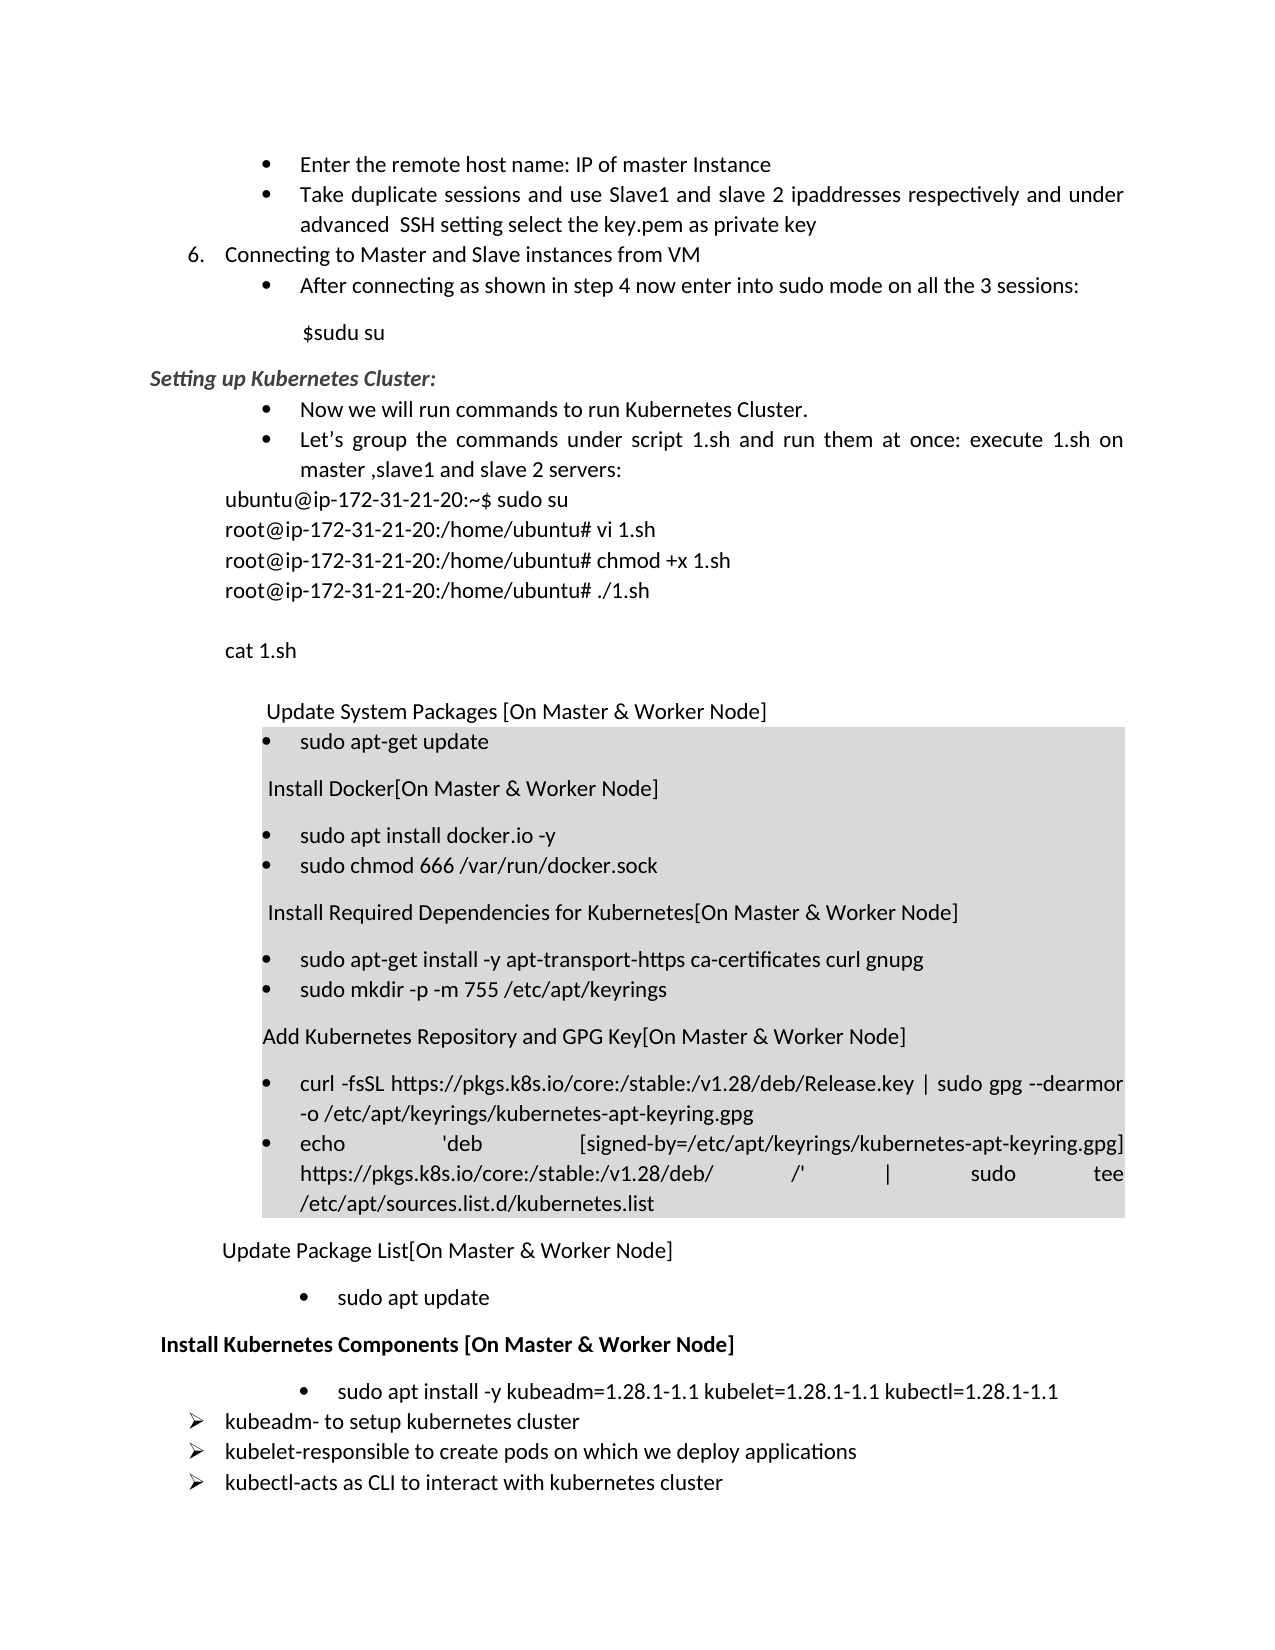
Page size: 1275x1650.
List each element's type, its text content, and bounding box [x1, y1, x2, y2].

text Install Kubernetes Components [On Master & Worker Node] [150, 1330, 1125, 1358]
list kubelet-responsible to create pods on which we deploy applications [187, 1437, 1125, 1466]
list Let’s group the commands under script 1.sh and run them at once: execute 1.sh on master ,slave1 and slave 2 servers: [262, 425, 1125, 483]
list sudo apt update [300, 1283, 1125, 1311]
list sudo apt install docker.io -y [262, 821, 1125, 849]
list sudo mkdir -p -m 755 /etc/apt/keyrings [262, 975, 1125, 1003]
list Enter the remote host name: IP of master Instance [262, 150, 1125, 178]
list Connecting to Master and Slave instances from VM [187, 241, 1125, 269]
text Install Required Dependencies for Kubernetes[On Master & Worker Node] [262, 898, 1125, 926]
list curl -fsSL https://pkgs.k8s.io/core:/stable:/v1.28/deb/Release.key | sudo gpg --dearmor -o /etc/apt/keyrings/kubernetes-apt-keyring.gpg [262, 1069, 1125, 1127]
text Update Package List[On Master & Worker Node] [150, 1236, 1125, 1264]
list root@ip-172-31-21-20:/home/ubuntu# chmod +x 1.sh [225, 546, 1125, 574]
list kubectl-acts as CLI to interact with kubernetes cluster [187, 1468, 1125, 1496]
text Add Kubernetes Repository and GPG Key[On Master & Worker Node] [262, 1022, 1125, 1050]
text Install Docker[On Master & Worker Node] [262, 774, 1125, 802]
list sudo apt-get update [262, 727, 1125, 755]
list Update System Packages [On Master & Worker Node] [225, 697, 1125, 725]
list ubuntu@ip-172-31-21-20:~$ sudo su [225, 485, 1125, 513]
text $sudu su [225, 318, 1125, 346]
list Take duplicate sessions and use Slave1 and slave 2 ipaddresses respectively and under advanced SSH setting select the key.pem as private key [262, 180, 1125, 238]
list Now we will run commands to run Kubernetes Cluster. [262, 395, 1125, 423]
list echo 'deb [signed-by=/etc/apt/keyrings/kubernetes-apt-keyring.gpg] https://pkgs.k8s.io/core:/stable:/v1.28/deb/ /' | sudo tee /etc/apt/sources.list.d/kubernetes.list [262, 1129, 1125, 1218]
list sudo apt-get install -y apt-transport-https ca-certificates curl gnupg [262, 945, 1125, 973]
list sudo apt install -y kubeadm=1.28.1-1.1 kubelet=1.28.1-1.1 kubectl=1.28.1-1.1 [300, 1377, 1125, 1405]
subtitle Setting up Kubernetes Cluster: [150, 364, 1125, 393]
list root@ip-172-31-21-20:/home/ubuntu# ./1.sh [225, 576, 1125, 604]
list cat 1.sh [225, 636, 1125, 664]
list root@ip-172-31-21-20:/home/ubuntu# vi 1.sh [225, 516, 1125, 544]
list After connecting as shown in step 4 now enter into sudo mode on all the 3 sessions: [262, 271, 1125, 299]
list sudo chmod 666 /var/run/docker.sock [262, 851, 1125, 879]
list kubeadm- to setup kubernetes cluster [187, 1407, 1125, 1435]
